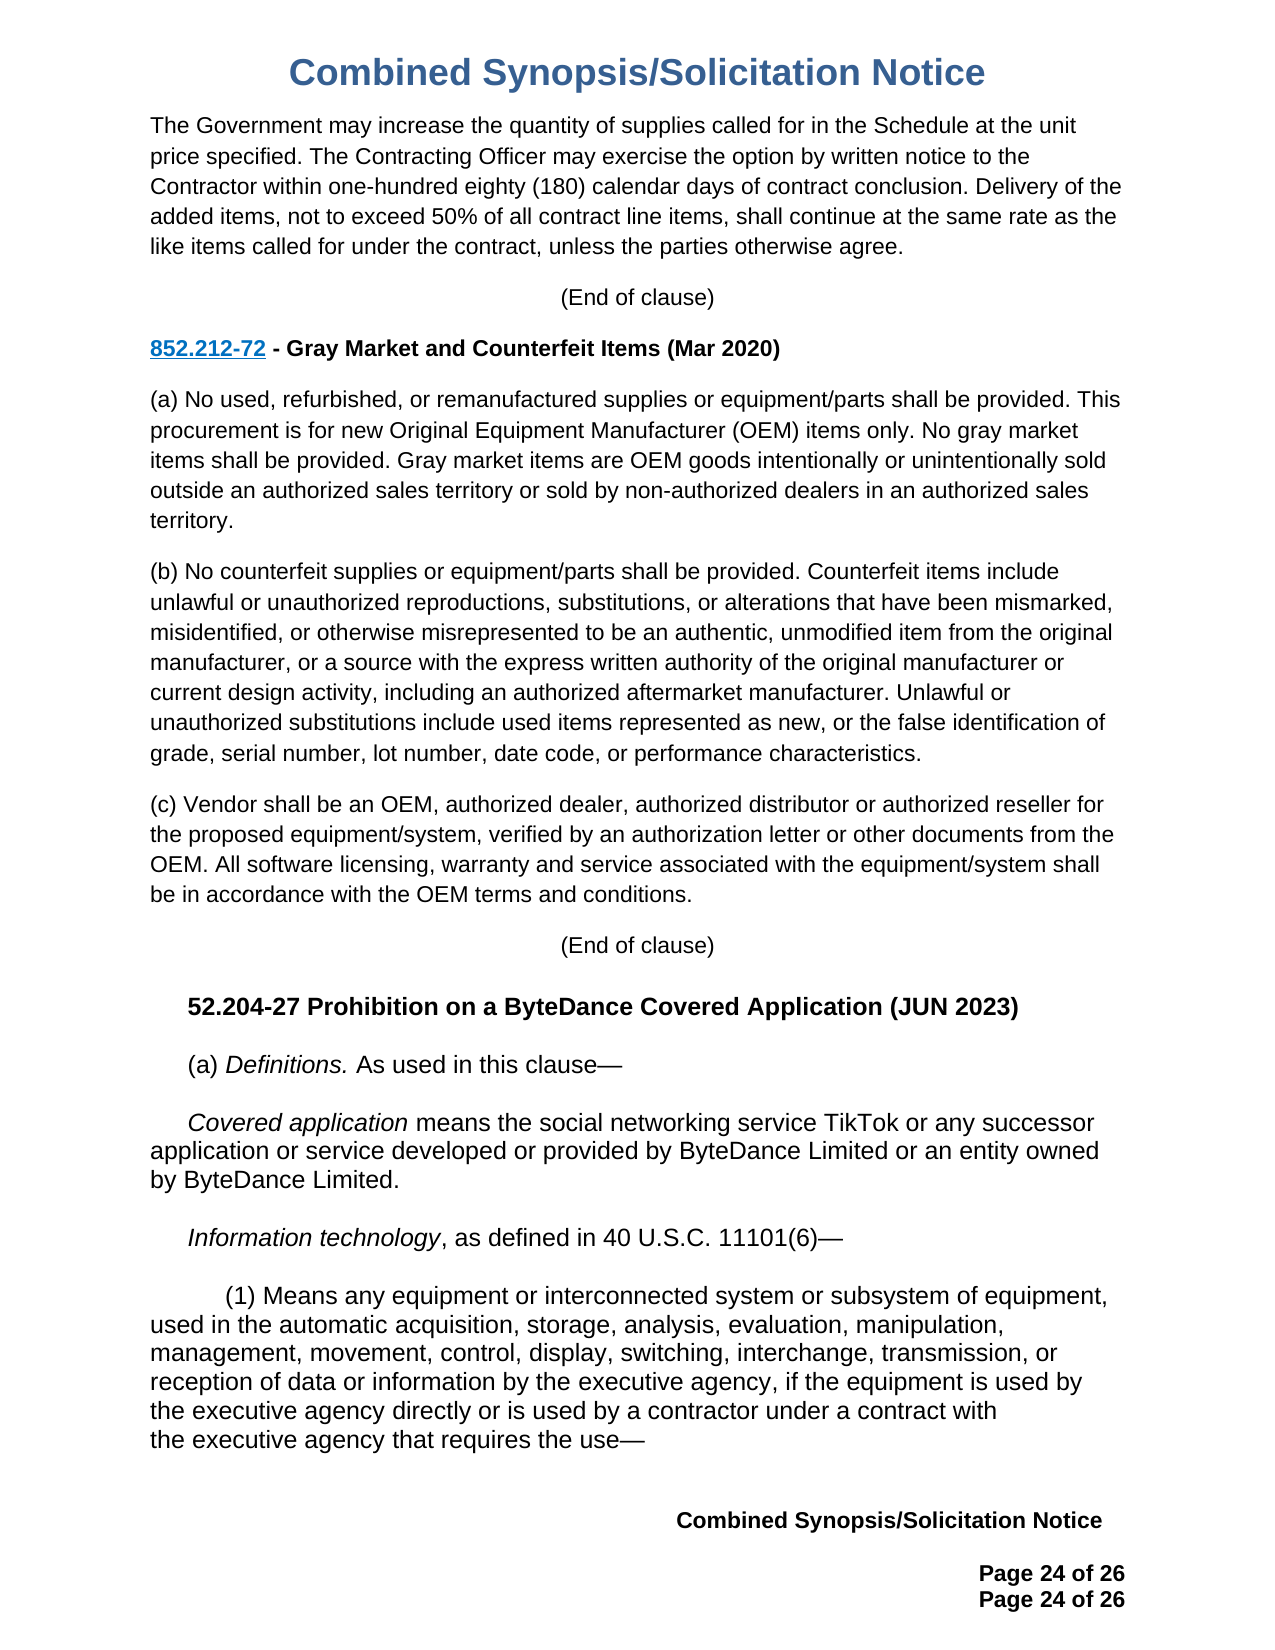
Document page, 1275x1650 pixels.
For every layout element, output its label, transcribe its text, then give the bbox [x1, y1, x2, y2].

text (a) Definitions. As used in this clause— [150, 1049, 1125, 1078]
text 52.204-27 Prohibition on a ByteDance Covered Application (JUN 2023) [150, 992, 1125, 1020]
text 852.212-72 - Gray Market and Counterfeit Items (Mar 2020) [150, 335, 1125, 362]
text (End of clause) [150, 284, 1125, 311]
text Covered application means the social networking service TikTok or any successor application or service developed or provided by ByteDance Limited or an entity owned by ByteDance Limited. [150, 1107, 1125, 1194]
text (a) No used, refurbished, or remanufactured supplies or equipment/parts shall be provided. This procurement is for new Original Equipment Manufacturer (OEM) items only. No gray market items shall be provided. Gray market items are OEM goods intentionally or unintentionally sold outside an authorized sales territory or sold by non-authorized dealers in an authorized sales territory. [150, 386, 1125, 534]
text (1) Means any equipment or interconnected system or subsystem of equipment, used in the automatic acquisition, storage, analysis, evaluation, manipulation, management, movement, control, display, switching, interchange, transmission, or reception of data or information by the executive agency, if the equipment is used by the executive agency directly or is used by a contractor under a contract with the executive agency that requires the use— [150, 1281, 1125, 1453]
text The Government may increase the quantity of supplies called for in the Schedule at the unit price specified. The Contracting Officer may exercise the option by written notice to the Contractor within one-hundred eighty (180) calendar days of contract conclusion. Delivery of the added items, not to exceed 50% of all contract line items, shall continue at the same rate as the like items called for under the contract, unless the parties otherwise agree. [150, 112, 1125, 260]
text (End of clause) [150, 932, 1125, 959]
text (b) No counterfeit supplies or equipment/parts shall be provided. Counterfeit items include unlawful or unauthorized reproductions, substitutions, or alterations that have been mismarked, misidentified, or otherwise misrepresented to be an authentic, unmodified item from the original manufacturer, or a source with the express written authority of the original manufacturer or current design activity, including an authorized aftermarket manufacturer. Unlawful or unauthorized substitutions include used items represented as new, or the false identification of grade, serial number, lot number, date code, or performance characteristics. [150, 558, 1125, 766]
text Information technology, as defined in 40 U.S.C. 11101(6)— [150, 1223, 1125, 1252]
text (c) Vendor shall be an OEM, authorized dealer, authorized distributor or authorized reseller for the proposed equipment/system, verified by an authorization letter or other documents from the OEM. All software licensing, warranty and service associated with the equipment/system shall be in accordance with the OEM terms and conditions. [150, 791, 1125, 908]
